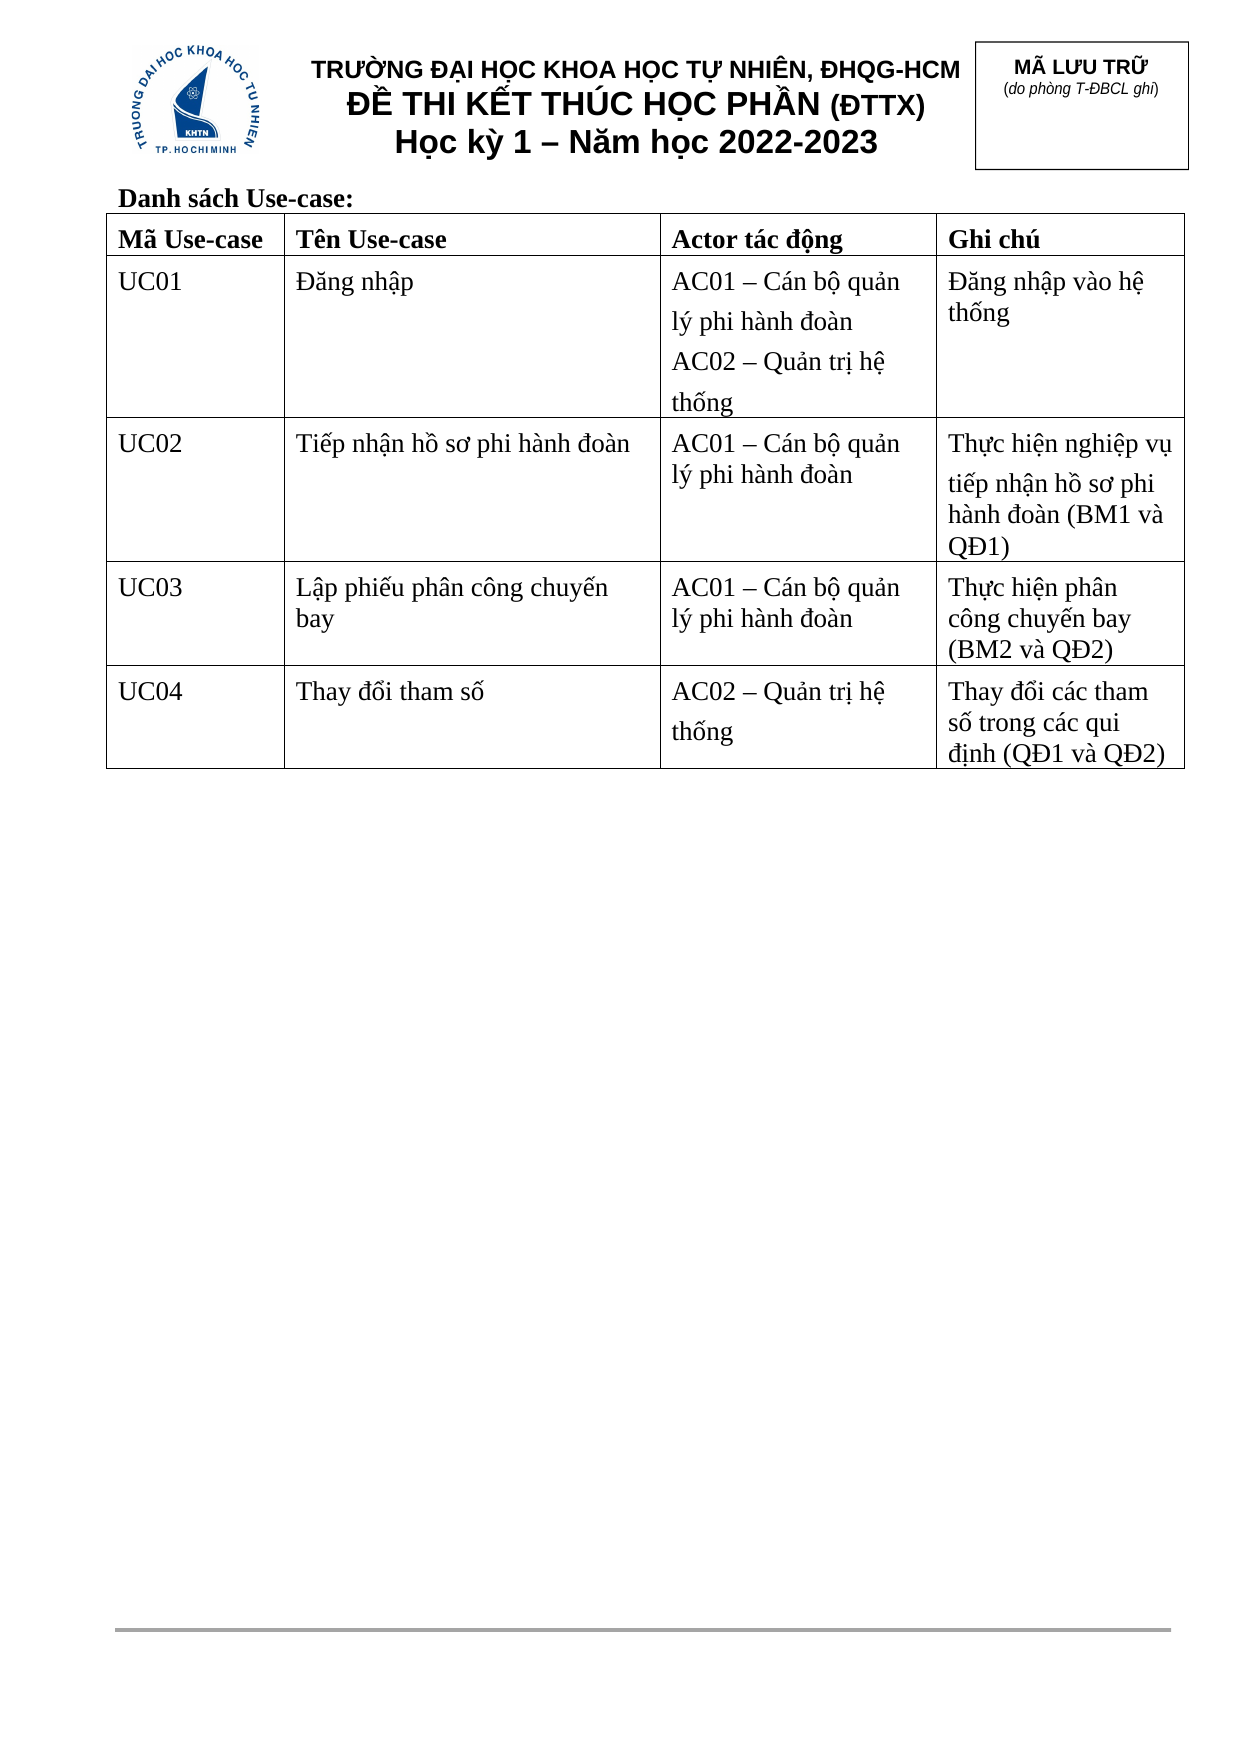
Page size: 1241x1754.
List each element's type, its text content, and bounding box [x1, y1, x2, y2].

table_cell Thay đổi các tham số trong các qui định (QĐ1 và QĐ2) [937, 666, 1184, 768]
table_cell Đăng nhập vào hệ thống [937, 256, 1184, 417]
table_cell Đăng nhập [285, 256, 660, 417]
table_cell AC01 – Cán bộ quản lý phi hành đoàn AC02 – Quản trị hệ thống [661, 256, 936, 417]
picture [131, 45, 260, 154]
table_header Mã Use-case [107, 214, 284, 254]
table_header Tên Use-case [285, 214, 660, 254]
table_cell Tiếp nhận hồ sơ phi hành đoàn [285, 418, 660, 561]
table_cell UC03 [107, 562, 284, 664]
table_cell UC04 [107, 666, 284, 768]
table_cell Thay đổi tham số [285, 666, 660, 768]
text Danh sách Use-case: [118, 182, 1203, 213]
table_header Actor tác động [661, 214, 936, 254]
table_cell UC01 [107, 256, 284, 417]
table_cell UC02 [107, 418, 284, 561]
table_header Ghi chú [937, 214, 1184, 254]
table_cell AC01 – Cán bộ quản lý phi hành đoàn [661, 418, 936, 561]
table_cell AC01 – Cán bộ quản lý phi hành đoàn [661, 562, 936, 664]
table_cell Thực hiện nghiệp vụ tiếp nhận hồ sơ phi hành đoàn (BM1 và QĐ1) [937, 418, 1184, 561]
table_cell AC02 – Quản trị hệ thống [661, 666, 936, 768]
table_cell Lập phiếu phân công chuyến bay [285, 562, 660, 664]
table_cell Thực hiện phân công chuyến bay (BM2 và QĐ2) [937, 562, 1184, 664]
